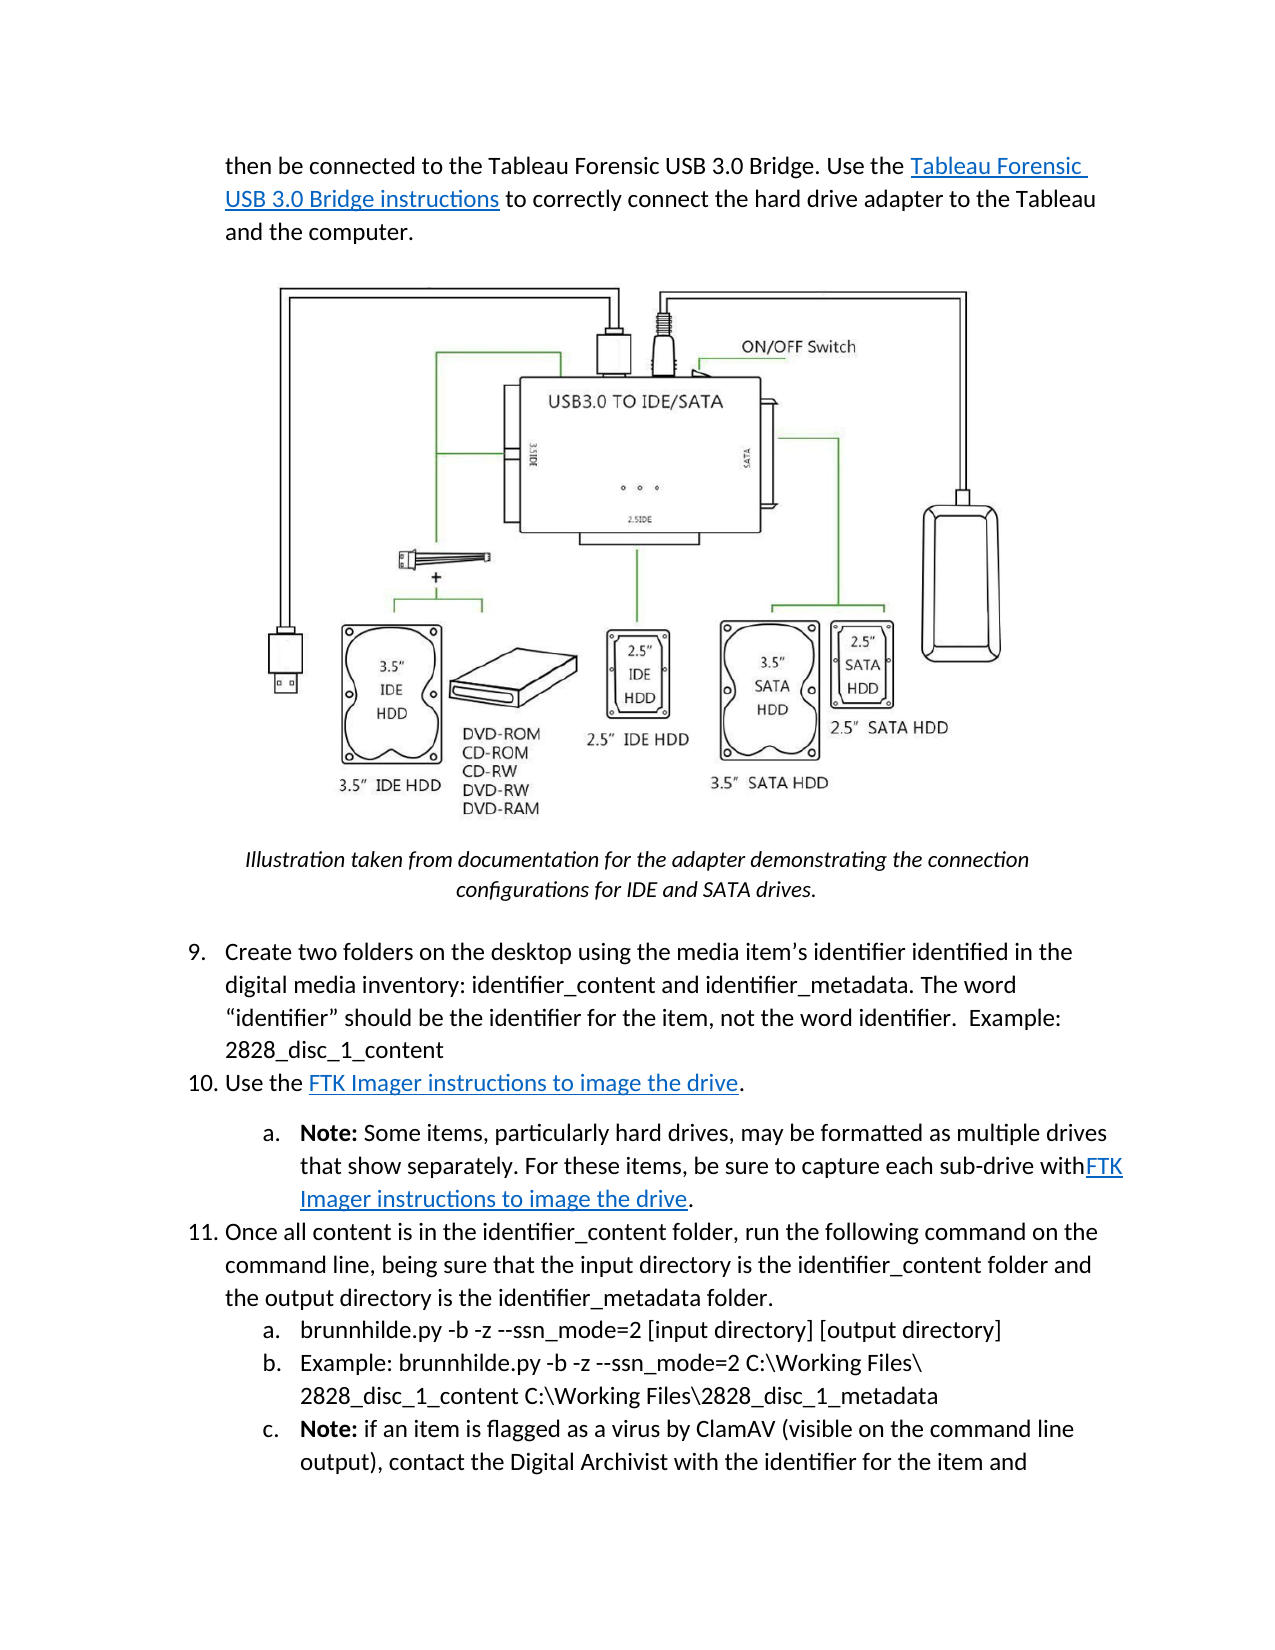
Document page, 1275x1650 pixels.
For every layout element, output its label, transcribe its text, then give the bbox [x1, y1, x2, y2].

text configurations for IDE and SATA drives. [150, 875, 1125, 903]
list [187, 150, 1125, 246]
text Illustration taken from documentation for the adapter demonstrating the connection [150, 845, 1125, 873]
list Note: Some items, particularly hard drives, may be formatted as multiple drives that show separately. For these items, be sure to capture each sub-drive withFTK Imager instructions to image the drive. [262, 1117, 1125, 1213]
list Once all content is in the identifier_content folder, run the following command on the command line, being sure that the input directory is the identifier_content folder and the output directory is the identifier_metadata folder. [187, 1216, 1125, 1312]
list Use the FTK Imager instructions to image the drive. [187, 1067, 1125, 1098]
list Create two folders on the desktop using the media item’s identifier identified in the digital media inventory: identifier_content and identifier_metadata. The word “identifier” should be the identifier for the item, not the word identifier. Example: 2828_disc_1_content [187, 936, 1125, 1065]
list brunnhilde.py -b -z --ssn_mode=2 [input directory] [output directory] [262, 1314, 1125, 1345]
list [262, 1413, 1125, 1477]
list Example: brunnhilde.py -b -z --ssn_mode=2 C:\Working Files\2828_disc_1_content C:\Working Files\2828_disc_1_metadata [262, 1347, 1125, 1411]
